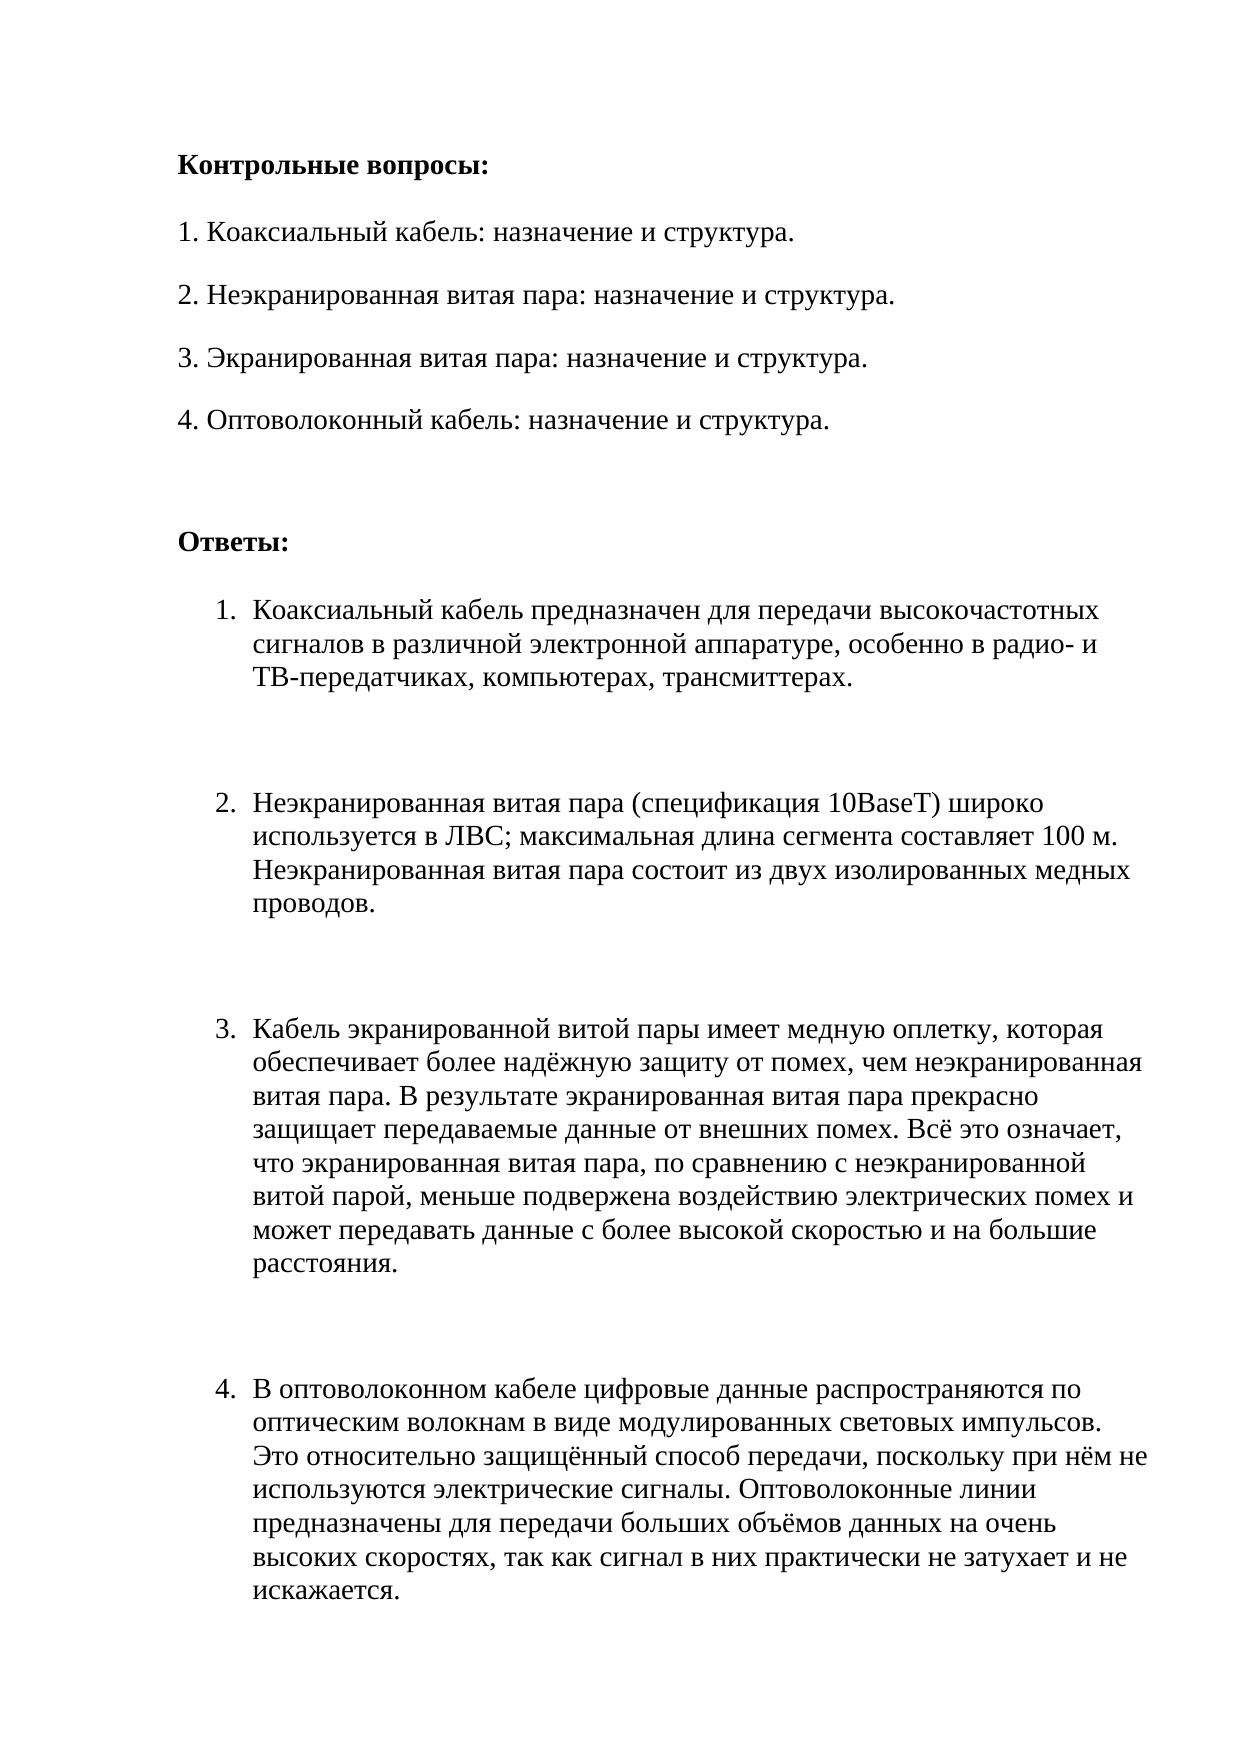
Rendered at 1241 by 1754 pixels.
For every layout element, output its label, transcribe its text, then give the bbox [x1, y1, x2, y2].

text 3. Экранированная витая пара: назначение и структура. [177, 340, 1152, 373]
text Ответы: [177, 524, 1152, 558]
text 4. Оптоволоконный кабель: назначение и структура. [177, 402, 1152, 436]
list Кабель экранированной витой пары имеет медную оплетку, которая обеспечивает более надёжную защиту от помех, чем неэкранированная витая пара. В результате экранированная витая пара прекрасно защищает передаваемые данные от внешних помех. Всё это означает, что экранированная витая пара, по сравнению с неэкранированной витой парой, меньше подвержена воздействию электрических помех и может передавать данные с более высокой скоростью и на большие расстояния. [215, 1011, 1152, 1279]
list Неэкранированная витая пара (спецификация 10BaseT) широко используется в ЛВС; максимальная длина сегмента составляет 100 м. Неэкранированная витая пара состоит из двух изолированных медных проводов. [215, 785, 1152, 919]
text 2. Неэкранированная витая пара: назначение и структура. [177, 277, 1152, 311]
list В оптоволоконном кабеле цифровые данные распространяются по оптическим волокнам в виде модулированных световых импульсов. Это относительно защищённый способ передачи, поскольку при нём не используются электрические сигналы. Оптоволоконные линии предназначены для передачи больших объёмов данных на очень высоких скоростях, так как сигнал в них практически не затухает и не искажается. [215, 1371, 1152, 1606]
list Коаксиальный кабель предназначен для передачи высокочастотных сигналов в различной электронной аппаратуре, особенно в радио- и ТВ-передатчиках, компьютерах, трансмиттерах. [215, 592, 1152, 693]
text Контрольные вопросы: 1. Коаксиальный кабель: назначение и структура. [177, 147, 1152, 248]
